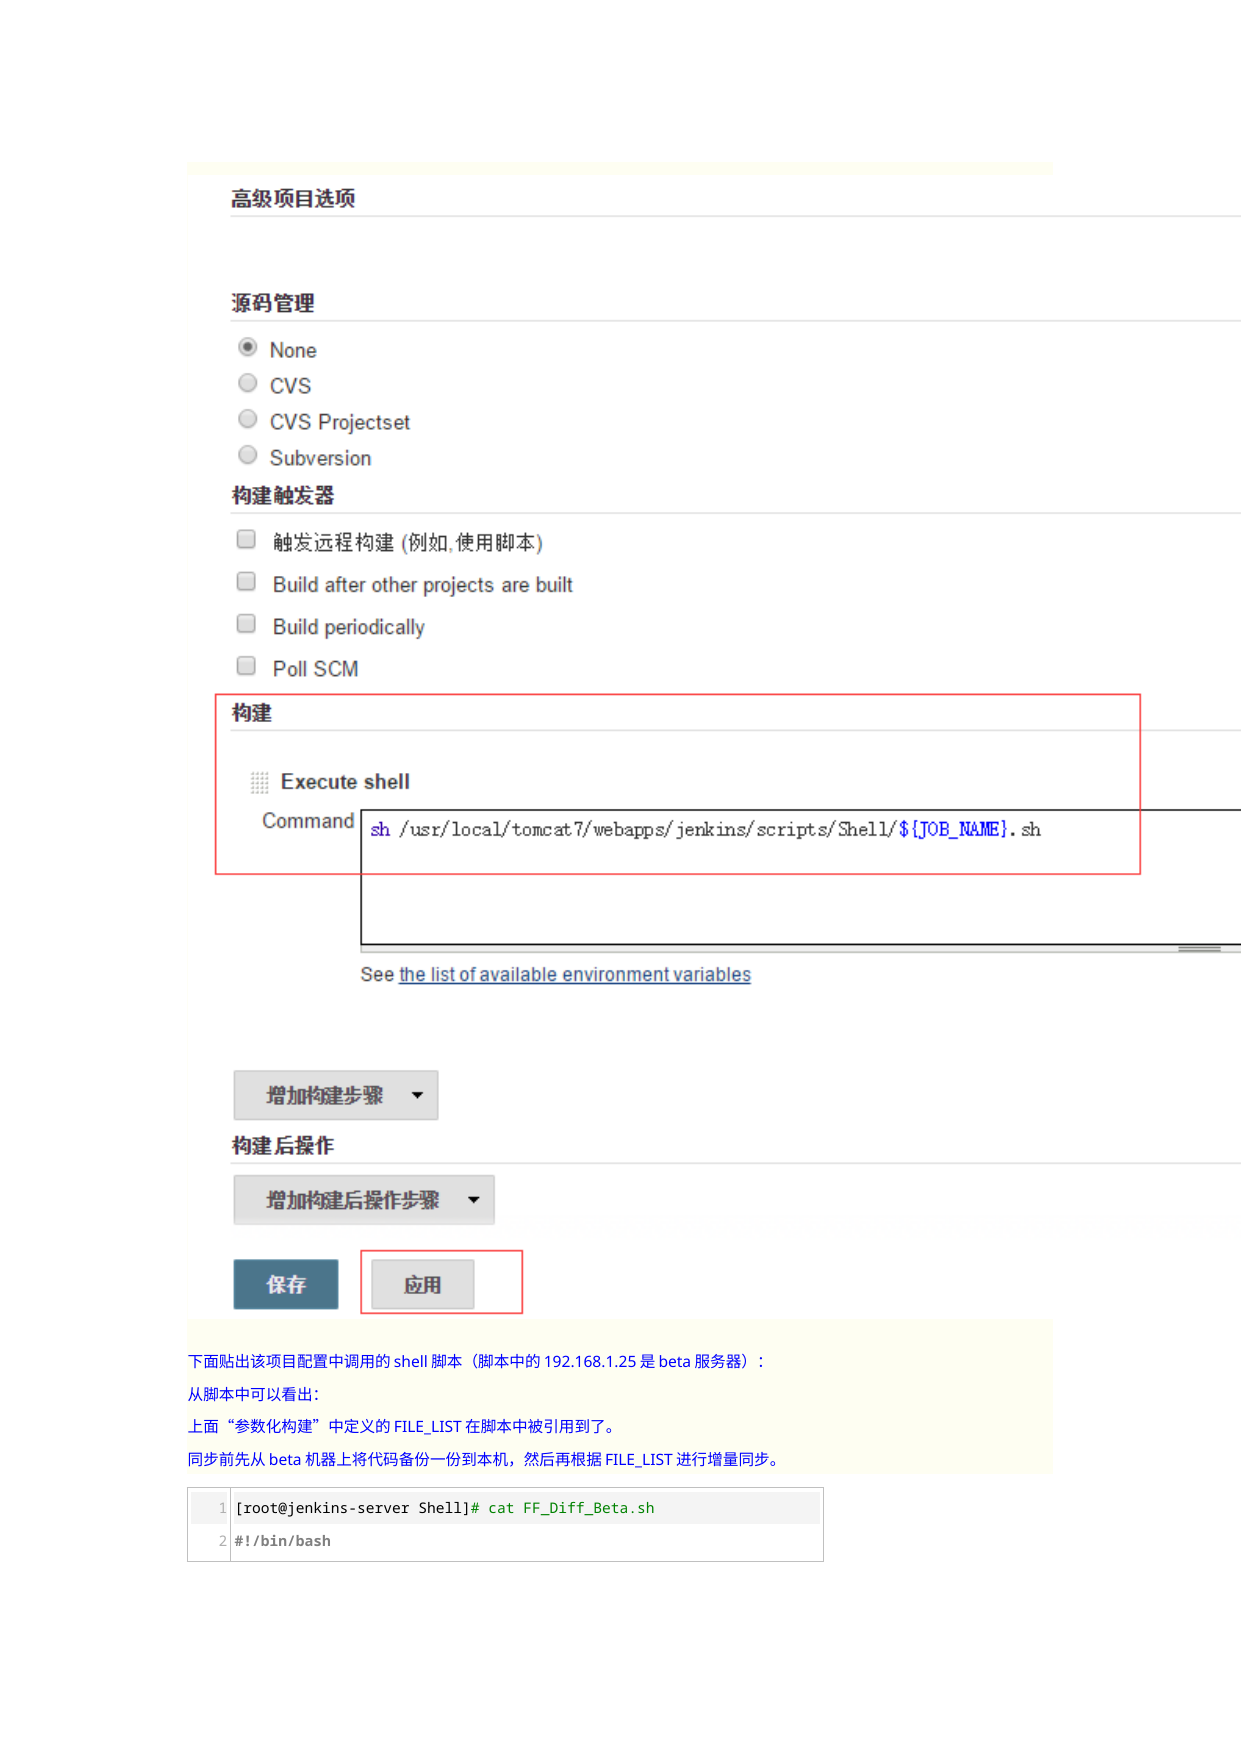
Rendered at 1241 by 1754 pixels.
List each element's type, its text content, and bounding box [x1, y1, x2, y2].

text 下面贴出该项目配置中调用的shell脚本（脚本中的192.168.1.25是beta服务器）： 从脚本中可以看出： 上面“参数化构建”中定义的FILE_LIST在脚本中被引用到了。 同步前先从beta机器上将代码备份一份到本机，然后再根据FILE_LIST进行增量同步。 [187, 1344, 1053, 1474]
picture [187, 175, 1241, 1319]
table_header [231, 1488, 823, 1561]
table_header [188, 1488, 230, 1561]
